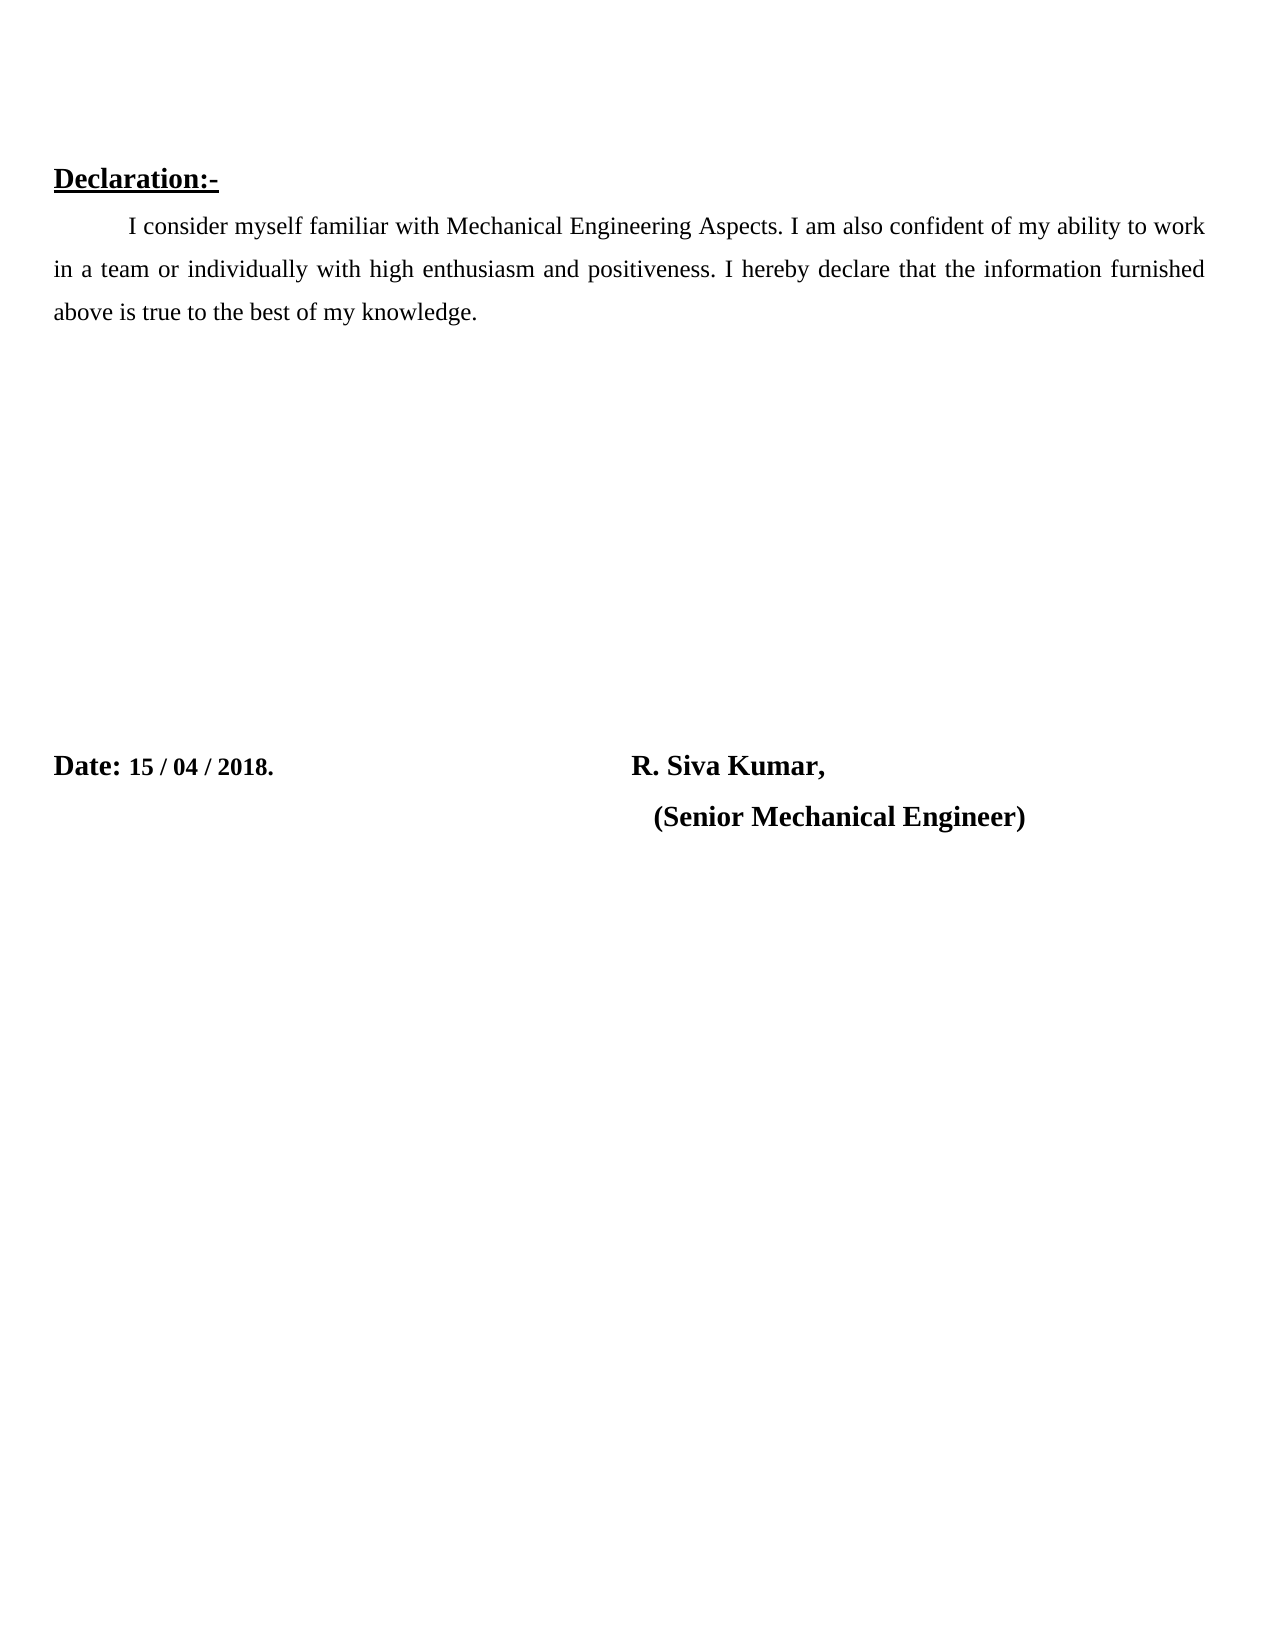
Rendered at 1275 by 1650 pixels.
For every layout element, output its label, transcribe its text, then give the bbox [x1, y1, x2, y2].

text (Senior Mechanical Engineer) [653, 799, 1219, 832]
text Date: 15 / 04 / 2018. R. Siva Kumar, [53, 748, 1219, 782]
text I consider myself familiar with Mechanical Engineering Aspects. I am also confident of my ability to work in a team or individually with high enthusiasm and positiveness. I hereby declare that the information furnished above is true to the best of my knowledge. [53, 211, 1206, 326]
subtitle Declaration:- [53, 161, 1219, 194]
